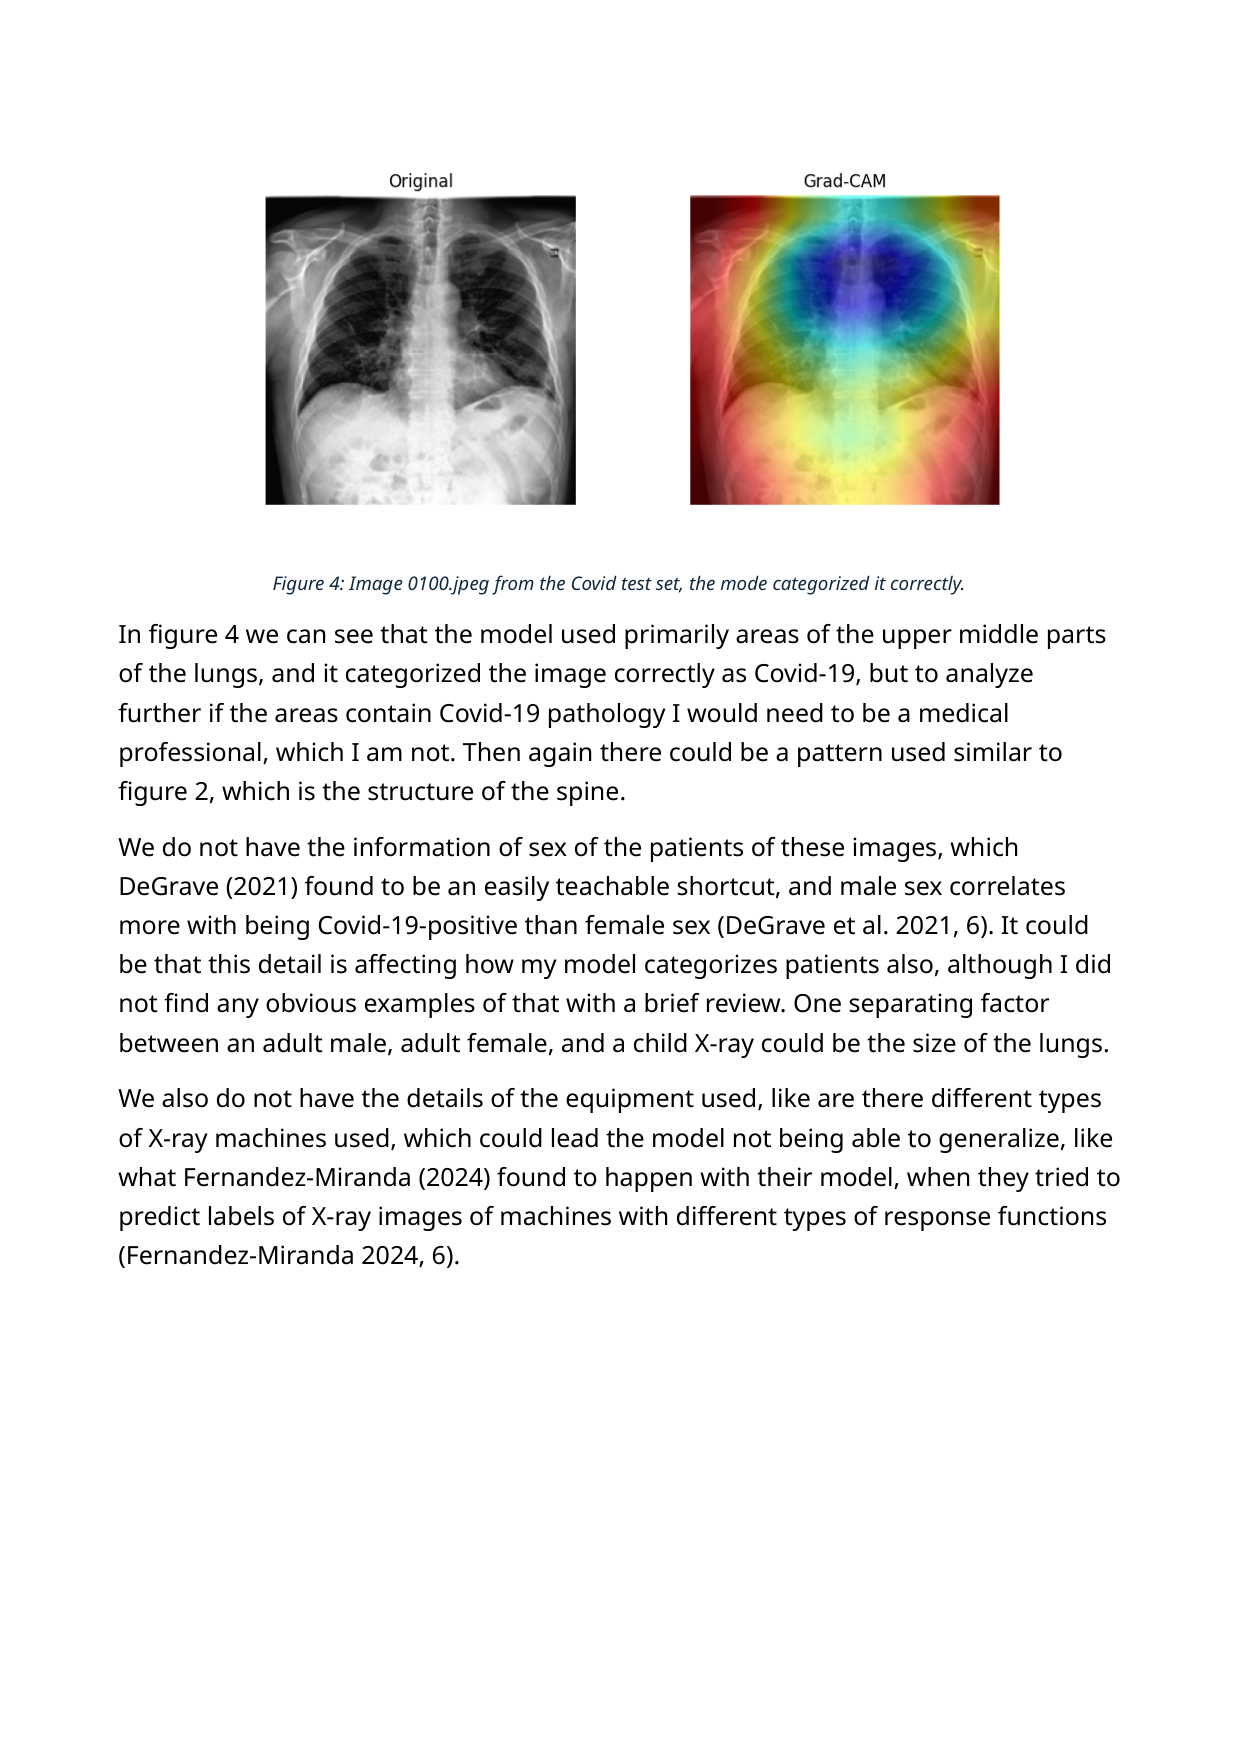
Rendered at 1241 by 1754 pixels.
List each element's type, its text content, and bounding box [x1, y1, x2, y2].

text In figure 4 we can see that the model used primarily areas of the upper middle parts of the lungs, and it categorized the image correctly as Covid-19, but to analyze further if the areas contain Covid-19 pathology I would need to be a medical professional, which I am not. Then again there could be a pattern used similar to figure 2, which is the structure of the spine. [118, 617, 1122, 808]
text Figure 4: Image 0100.jpeg from the Covid test set, the mode categorized it correctly. [118, 571, 1122, 596]
picture [118, 147, 1122, 549]
text We also do not have the details of the equipment used, like are there different types of X-ray machines used, which could lead the model not being able to generalize, like what Fernandez-Miranda (2024) found to happen with their model, when they tried to predict labels of X-ray images of machines with different types of response functions (Fernandez-Miranda 2024, 6). [118, 1081, 1122, 1311]
text We do not have the information of sex of the patients of these images, which DeGrave (2021) found to be an easily teachable shortcut, and male sex correlates more with being Covid-19-positive than female sex (DeGrave et al. 2021, 6). It could be that this detail is affecting how my model categorizes patients also, although I did not find any obvious examples of that with a brief review. One separating factor between an adult male, adult female, and a child X-ray could be the size of the lungs. [118, 829, 1122, 1059]
